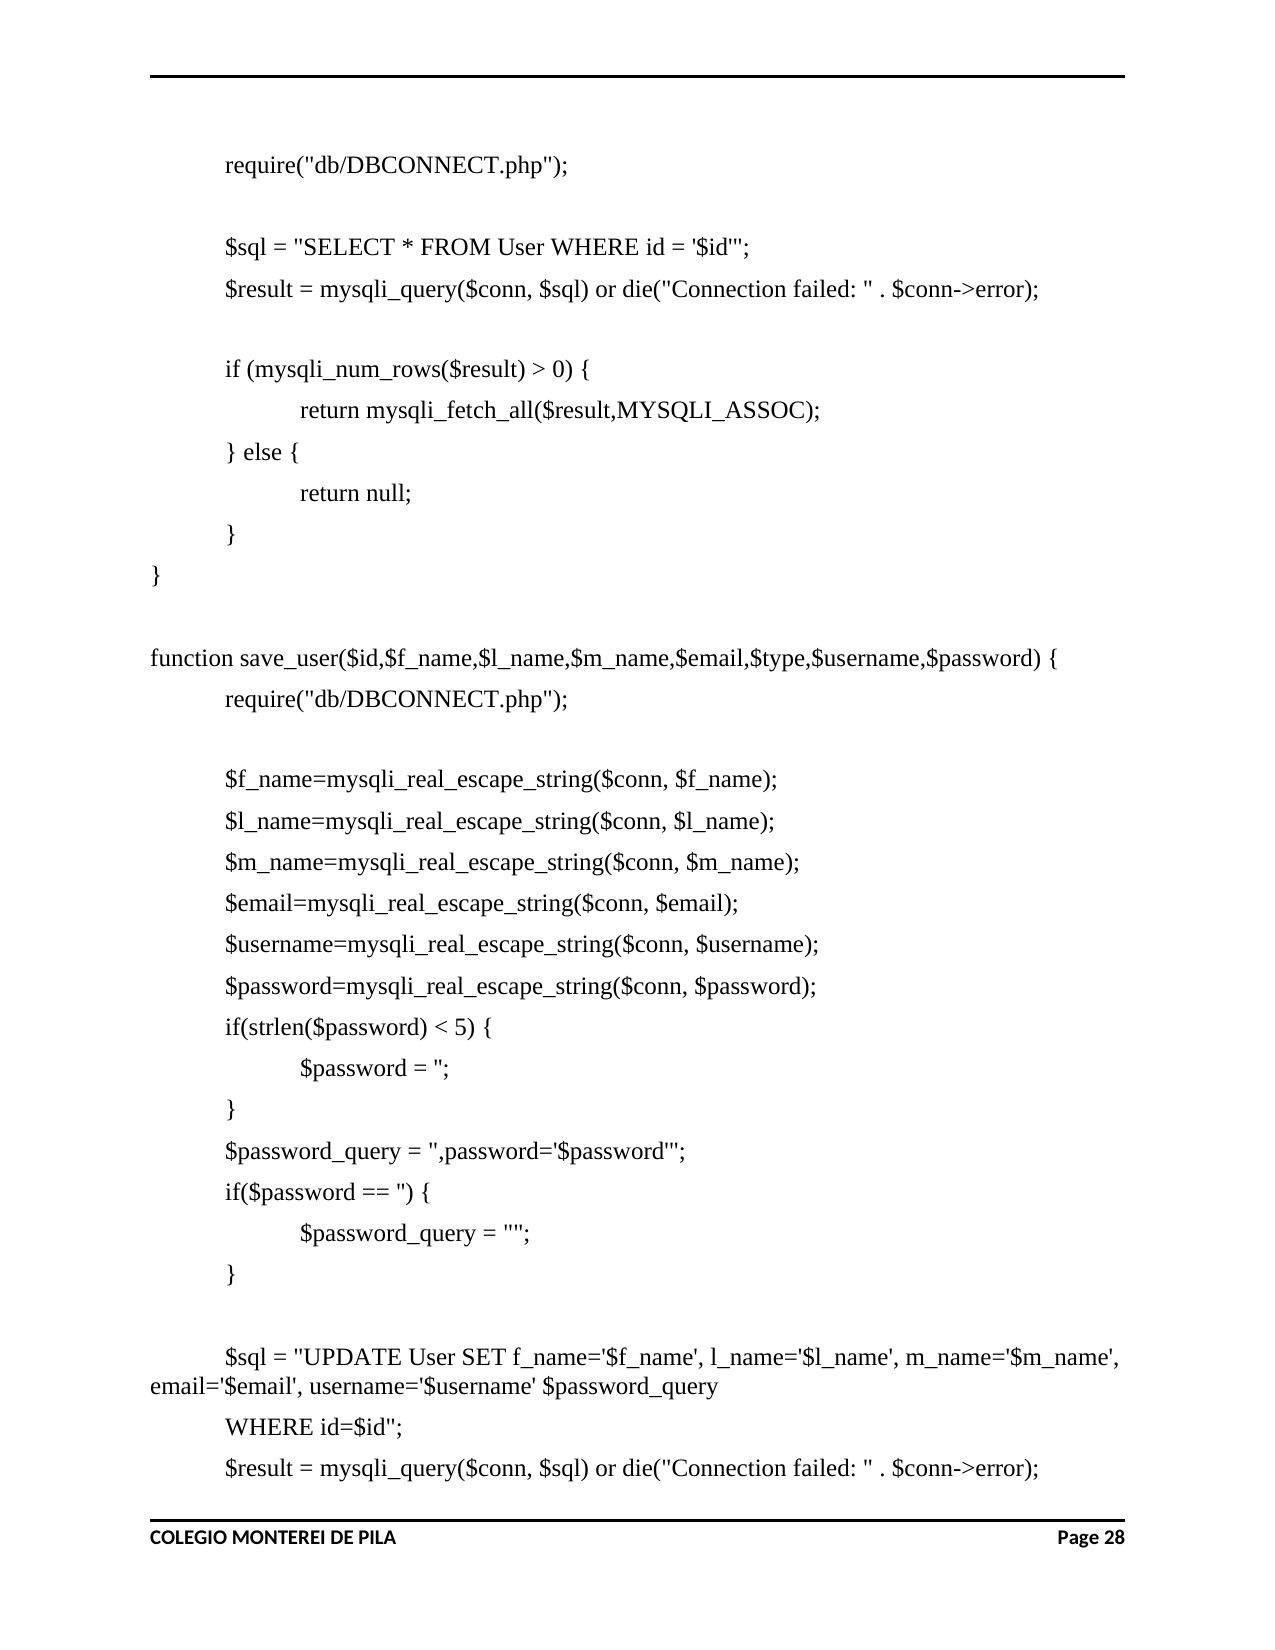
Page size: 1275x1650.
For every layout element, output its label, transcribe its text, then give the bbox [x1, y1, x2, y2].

text function save_user($id,$f_name,$l_name,$m_name,$email,$type,$username,$password) { [150, 643, 1125, 672]
text $email=mysqli_real_escape_string($conn, $email); [150, 888, 1125, 917]
text $password=mysqli_real_escape_string($conn, $password); [150, 971, 1125, 999]
text } [150, 560, 1125, 589]
text } [150, 1094, 1125, 1123]
text } else { [150, 437, 1125, 465]
text } [150, 519, 1125, 548]
text $result = mysqli_query($conn, $sql) or die("Connection failed: " . $conn->error); [150, 1453, 1125, 1482]
text if(strlen($password) < 5) { [150, 1012, 1125, 1041]
text } [150, 1259, 1125, 1288]
text $f_name=mysqli_real_escape_string($conn, $f_name); [150, 764, 1125, 793]
text $password_query = ""; [150, 1218, 1125, 1247]
text $sql = "SELECT * FROM User WHERE id = '$id'"; [150, 232, 1125, 261]
text return mysqli_fetch_all($result,MYSQLI_ASSOC); [150, 395, 1125, 424]
text if($password == '') { [150, 1177, 1125, 1206]
text $l_name=mysqli_real_escape_string($conn, $l_name); [150, 806, 1125, 834]
text require("db/DBCONNECT.php"); [150, 684, 1125, 713]
text $password_query = ",password='$password'"; [150, 1136, 1125, 1164]
text return null; [150, 478, 1125, 507]
text $password = ''; [150, 1053, 1125, 1082]
text $username=mysqli_real_escape_string($conn, $username); [150, 929, 1125, 958]
text $m_name=mysqli_real_escape_string($conn, $m_name); [150, 847, 1125, 876]
text $result = mysqli_query($conn, $sql) or die("Connection failed: " . $conn->error); [150, 274, 1125, 302]
text require("db/DBCONNECT.php"); [150, 150, 1125, 179]
text WHERE id=$id"; [150, 1412, 1125, 1441]
text if (mysqli_num_rows($result) > 0) { [150, 354, 1125, 383]
text $sql = "UPDATE User SET f_name='$f_name', l_name='$l_name', m_name='$m_name', email='$email', username='$username' $password_query [150, 1342, 1125, 1399]
